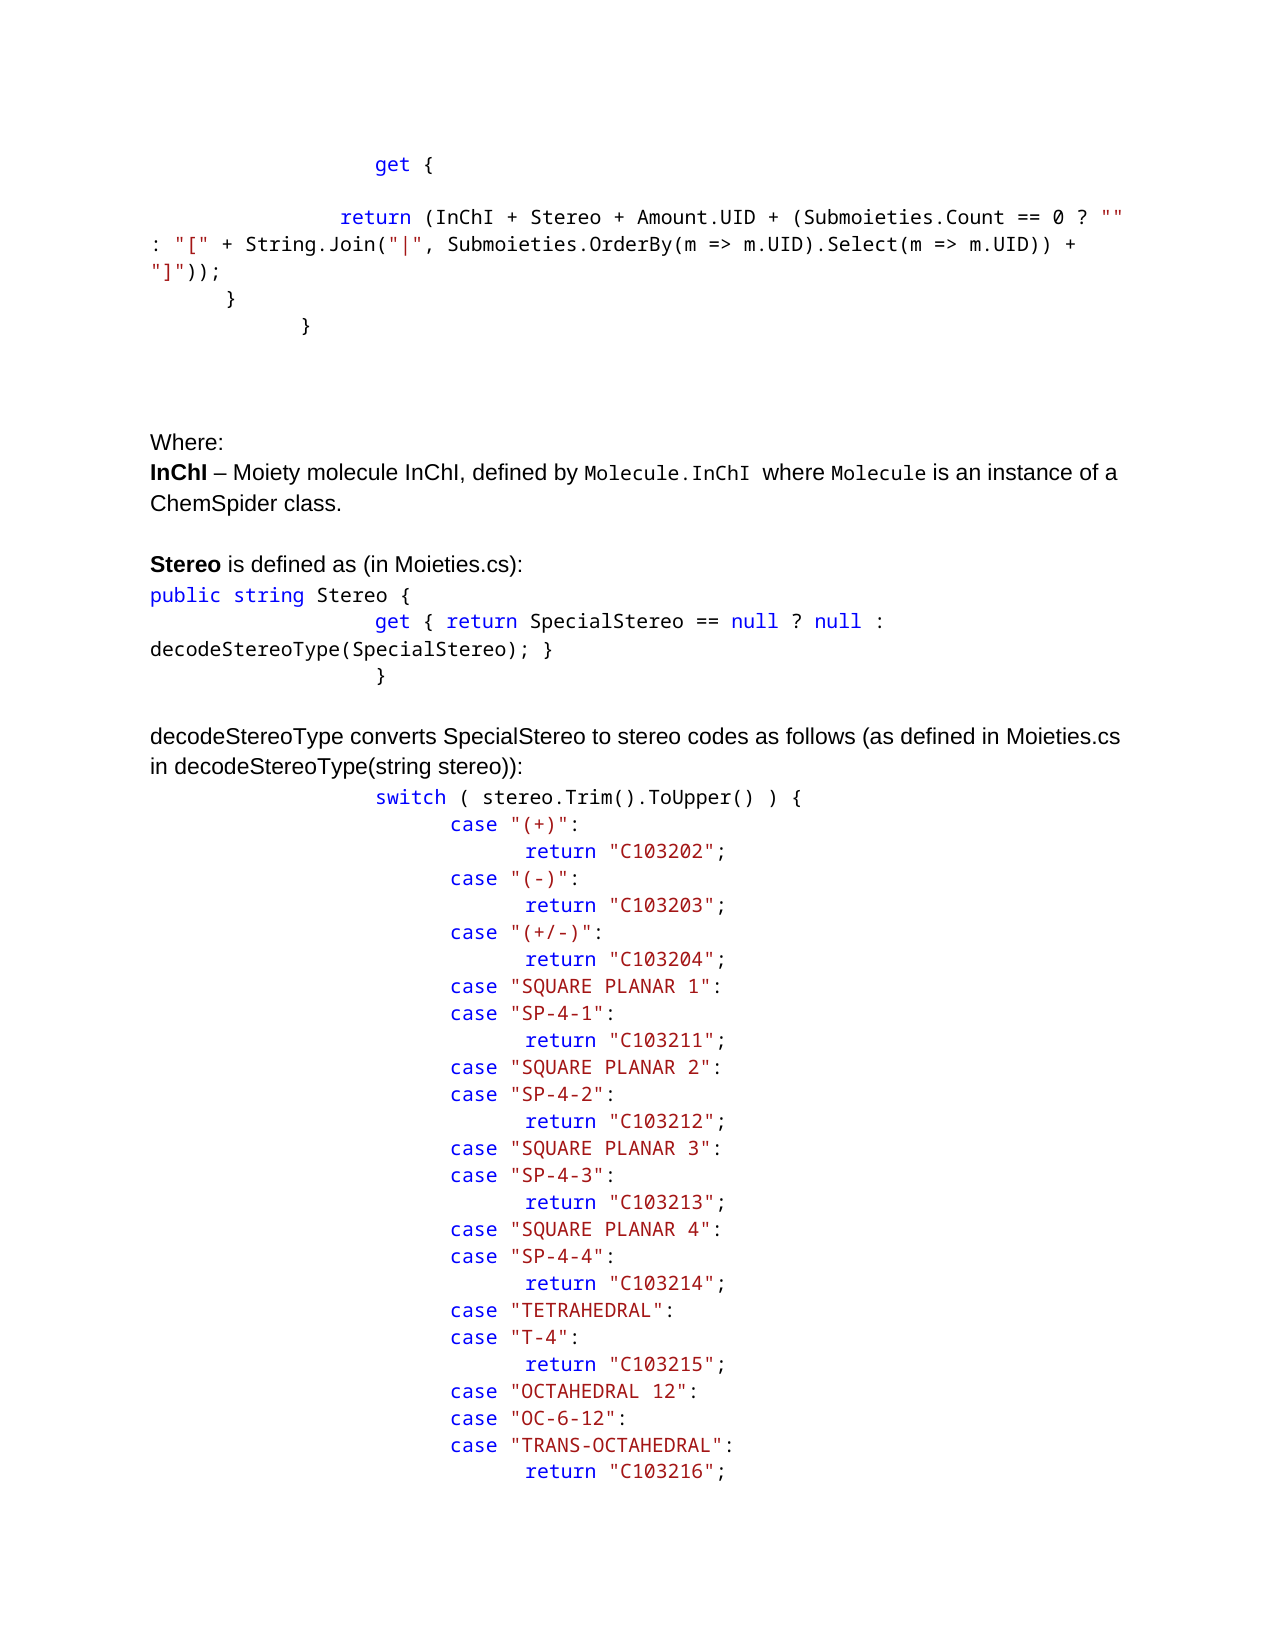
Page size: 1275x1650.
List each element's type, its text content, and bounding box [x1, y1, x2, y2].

text get { [150, 150, 1125, 177]
text case "(+/-)": [150, 918, 1125, 945]
text case "TRANS-OCTAHEDRAL": [150, 1431, 1125, 1458]
text return "C103216"; [150, 1458, 1125, 1485]
text get { return SpecialStereo == null ? null : decodeStereoType(SpecialStereo); } [150, 608, 1125, 662]
text return "C103211"; [150, 1026, 1125, 1053]
text } [150, 284, 1125, 311]
text return "C103212"; [150, 1107, 1125, 1134]
text return "C103213"; [150, 1188, 1125, 1215]
text case "SQUARE PLANAR 3": [150, 1134, 1125, 1161]
text return "C103215"; [150, 1350, 1125, 1377]
text case "T-4": [150, 1323, 1125, 1350]
text Stereo is defined as (in Moieties.cs): [150, 551, 1125, 577]
text switch ( stereo.Trim().ToUpper() ) { [300, 783, 1125, 810]
text case "SP-4-3": [150, 1161, 1125, 1188]
text return "C103214"; [150, 1269, 1125, 1296]
text case "SP-4-1": [150, 999, 1125, 1026]
text case "OCTAHEDRAL 12": [150, 1377, 1125, 1404]
text return "C103204"; [150, 945, 1125, 972]
text return "C103202"; [150, 837, 1125, 864]
text } [150, 662, 1125, 689]
text return "C103203"; [150, 891, 1125, 918]
text case "SP-4-2": [150, 1080, 1125, 1107]
text InChI – Moiety molecule InChI, defined by Molecule.InChI where Molecule is an instance of a ChemSpider class. [150, 459, 1125, 517]
text case "TETRAHEDRAL": [150, 1296, 1125, 1323]
text case "OC-6-12": [150, 1404, 1125, 1431]
text case "SQUARE PLANAR 2": [150, 1053, 1125, 1080]
text case "SQUARE PLANAR 4": [150, 1215, 1125, 1242]
text return (InChI + Stereo + Amount.UID + (Submoieties.Count == 0 ? "" : "[" + String.Join("|", Submoieties.OrderBy(m => m.UID).Select(m => m.UID)) + "]")); [150, 203, 1125, 284]
text decodeStereoType converts SpecialStereo to stereo codes as follows (as defined in Moieties.cs in decodeStereoType(string stereo)): [150, 723, 1125, 779]
text case "SQUARE PLANAR 1": [150, 972, 1125, 999]
text case "(-)": [150, 864, 1125, 891]
text Where: [150, 429, 1125, 455]
text case "(+)": [150, 810, 1125, 837]
text public string Stereo { [150, 581, 1125, 608]
text } [150, 311, 1125, 338]
text case "SP-4-4": [150, 1242, 1125, 1269]
